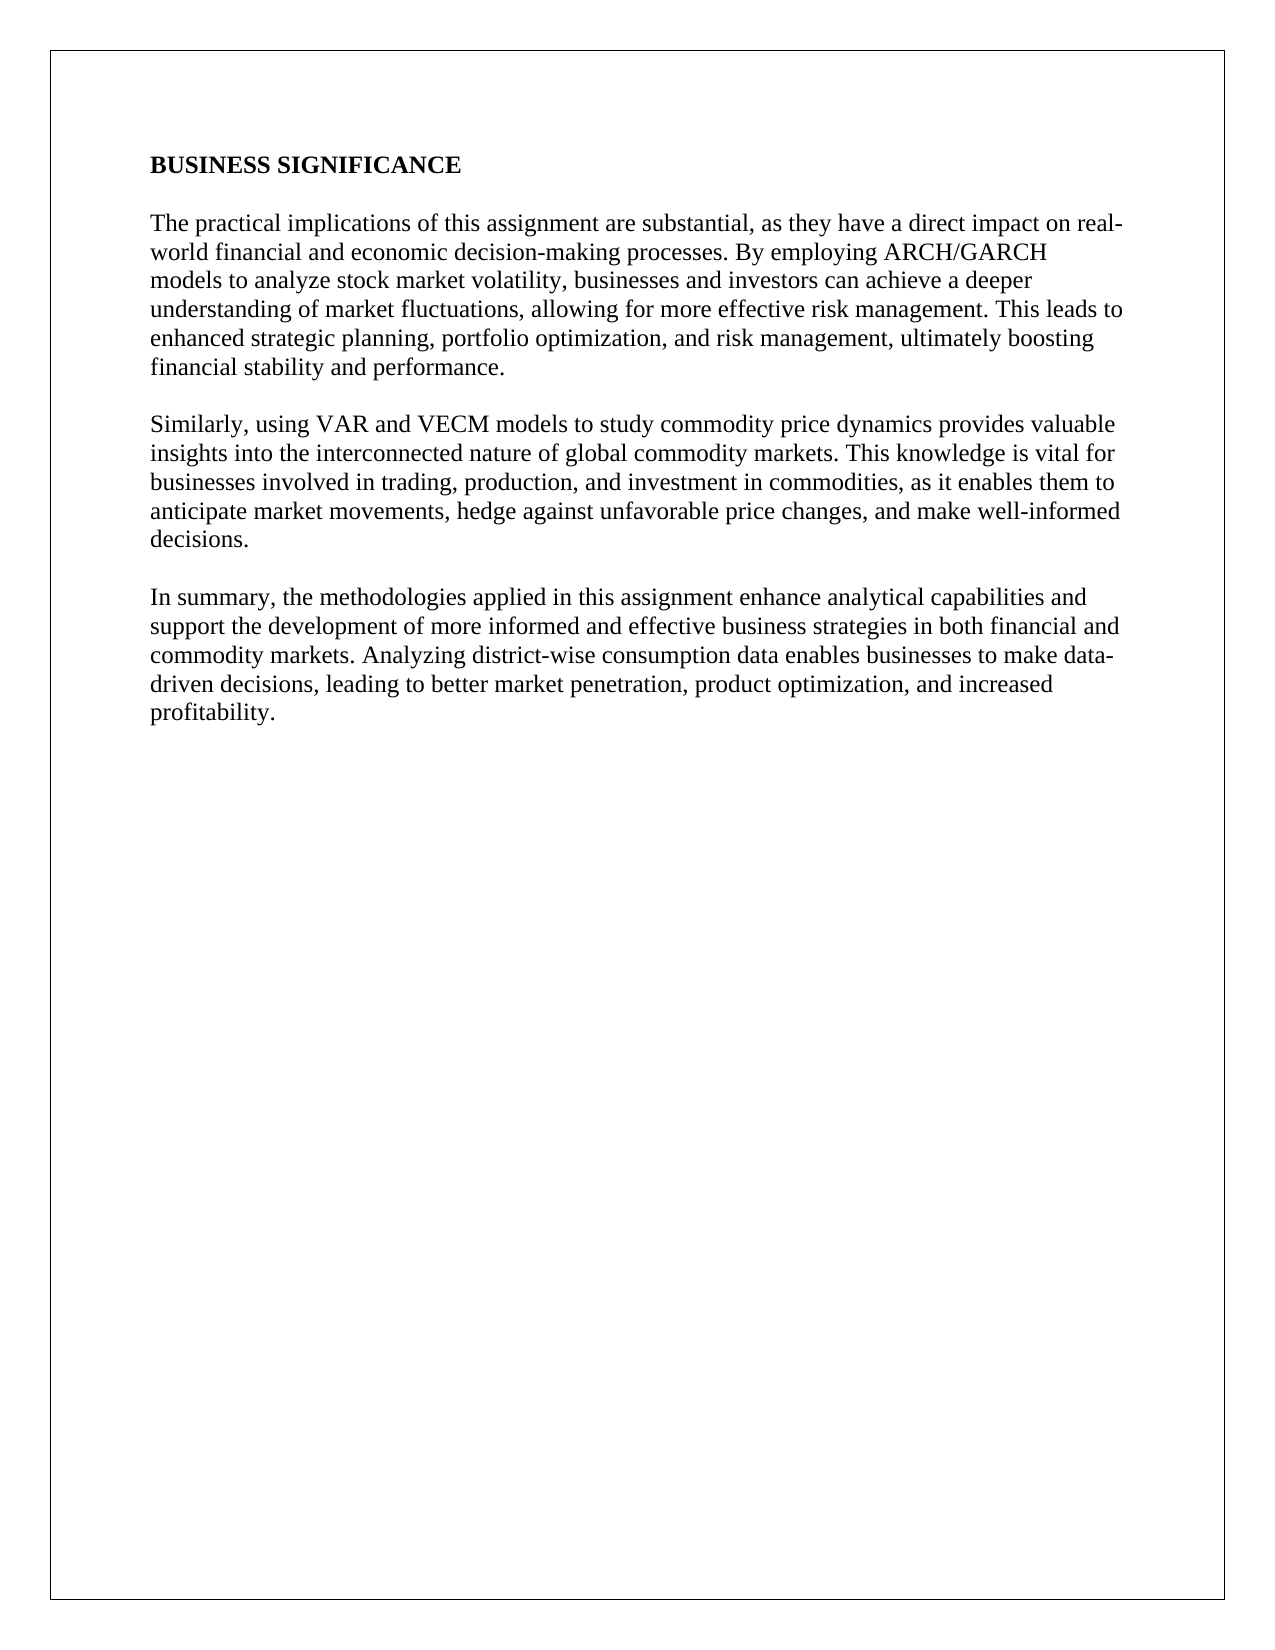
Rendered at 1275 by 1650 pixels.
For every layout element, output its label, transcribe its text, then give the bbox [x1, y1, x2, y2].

text In summary, the methodologies applied in this assignment enhance analytical capabilities and support the development of more informed and effective business strategies in both financial and commodity markets. Analyzing district-wise consumption data enables businesses to make data-driven decisions, leading to better market penetration, product optimization, and increased profitability. [150, 582, 1125, 726]
text BUSINESS SIGNIFICANCE [150, 150, 1125, 179]
text Similarly, using VAR and VECM models to study commodity price dynamics provides valuable insights into the interconnected nature of global commodity markets. This knowledge is vital for businesses involved in trading, production, and investment in commodities, as it enables them to anticipate market movements, hedge against unfavorable price changes, and make well-informed decisions. [150, 409, 1125, 553]
text The practical implications of this assignment are substantial, as they have a direct impact on real-world financial and economic decision-making processes. By employing ARCH/GARCH models to analyze stock market volatility, businesses and investors can achieve a deeper understanding of market fluctuations, allowing for more effective risk management. This leads to enhanced strategic planning, portfolio optimization, and risk management, ultimately boosting financial stability and performance. [150, 208, 1125, 380]
